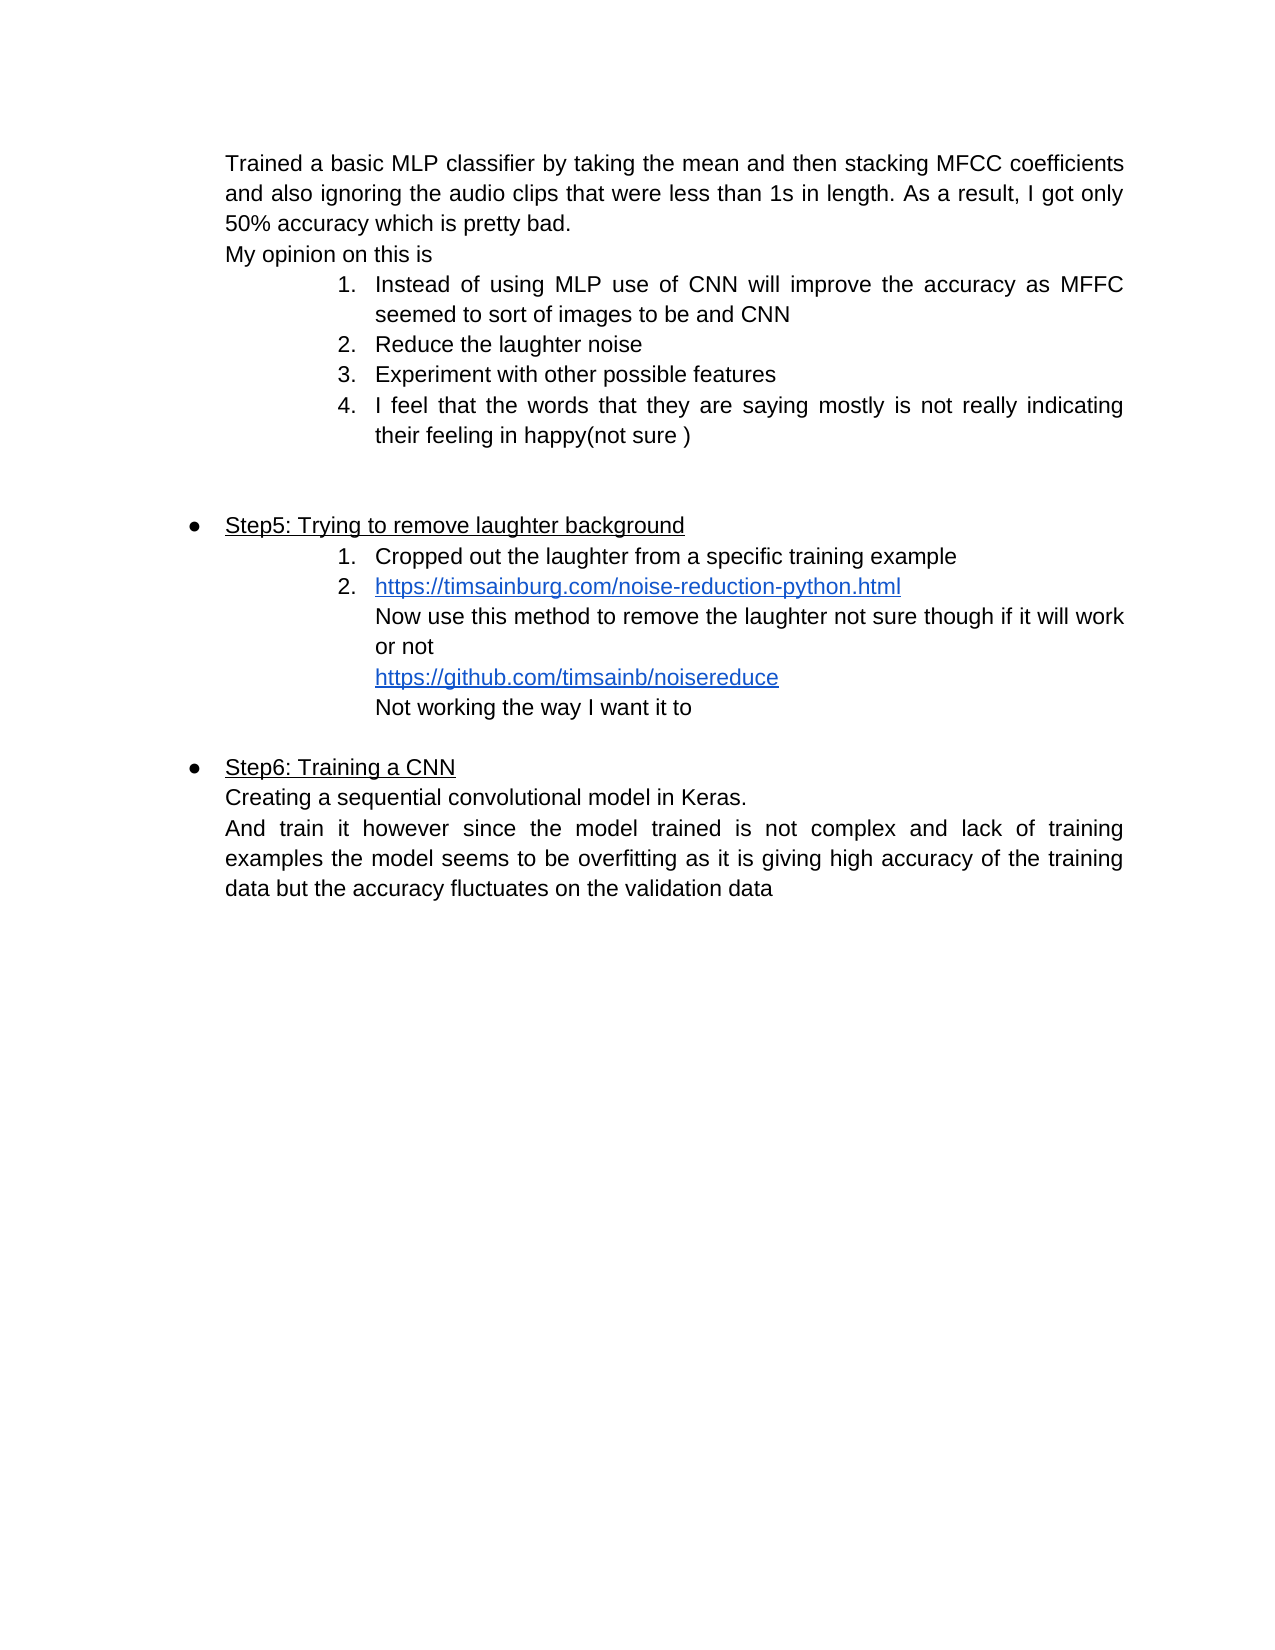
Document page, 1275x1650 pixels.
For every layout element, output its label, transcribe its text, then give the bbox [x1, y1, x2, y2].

list Instead of using MLP use of CNN will improve the accuracy as MFFC seemed to sort of images to be and CNN [337, 271, 1125, 327]
text https://github.com/timsainb/noisereduce [375, 663, 1125, 690]
list https://timsainburg.com/noise-reduction-python.html [337, 573, 1125, 599]
list Step5: Trying to remove laughter background [187, 512, 1125, 539]
list Experiment with other possible features [337, 361, 1125, 388]
text Creating a sequential convolutional model in Keras. [225, 784, 1125, 811]
text And train it however since the model trained is not complex and lack of training examples the model seems to be overfitting as it is giving high accuracy of the training data but the accuracy fluctuates on the validation data [225, 814, 1125, 901]
text My opinion on this is [225, 241, 1125, 267]
text Trained a basic MLP classifier by taking the mean and then stacking MFCC coefficients and also ignoring the audio clips that were less than 1s in length. As a result, I got only 50% accuracy which is pretty bad. [225, 150, 1125, 237]
list Step6: Training a CNN [187, 754, 1125, 781]
list Reduce the laughter noise [337, 331, 1125, 358]
list I feel that the words that they are saying mostly is not really indicating their feeling in happy(not sure ) [337, 392, 1125, 448]
list Cropped out the laughter from a specific training example [337, 543, 1125, 569]
text Now use this method to remove the laughter not sure though if it will work or not [375, 603, 1125, 660]
text Not working the way I want it to [375, 694, 1125, 720]
